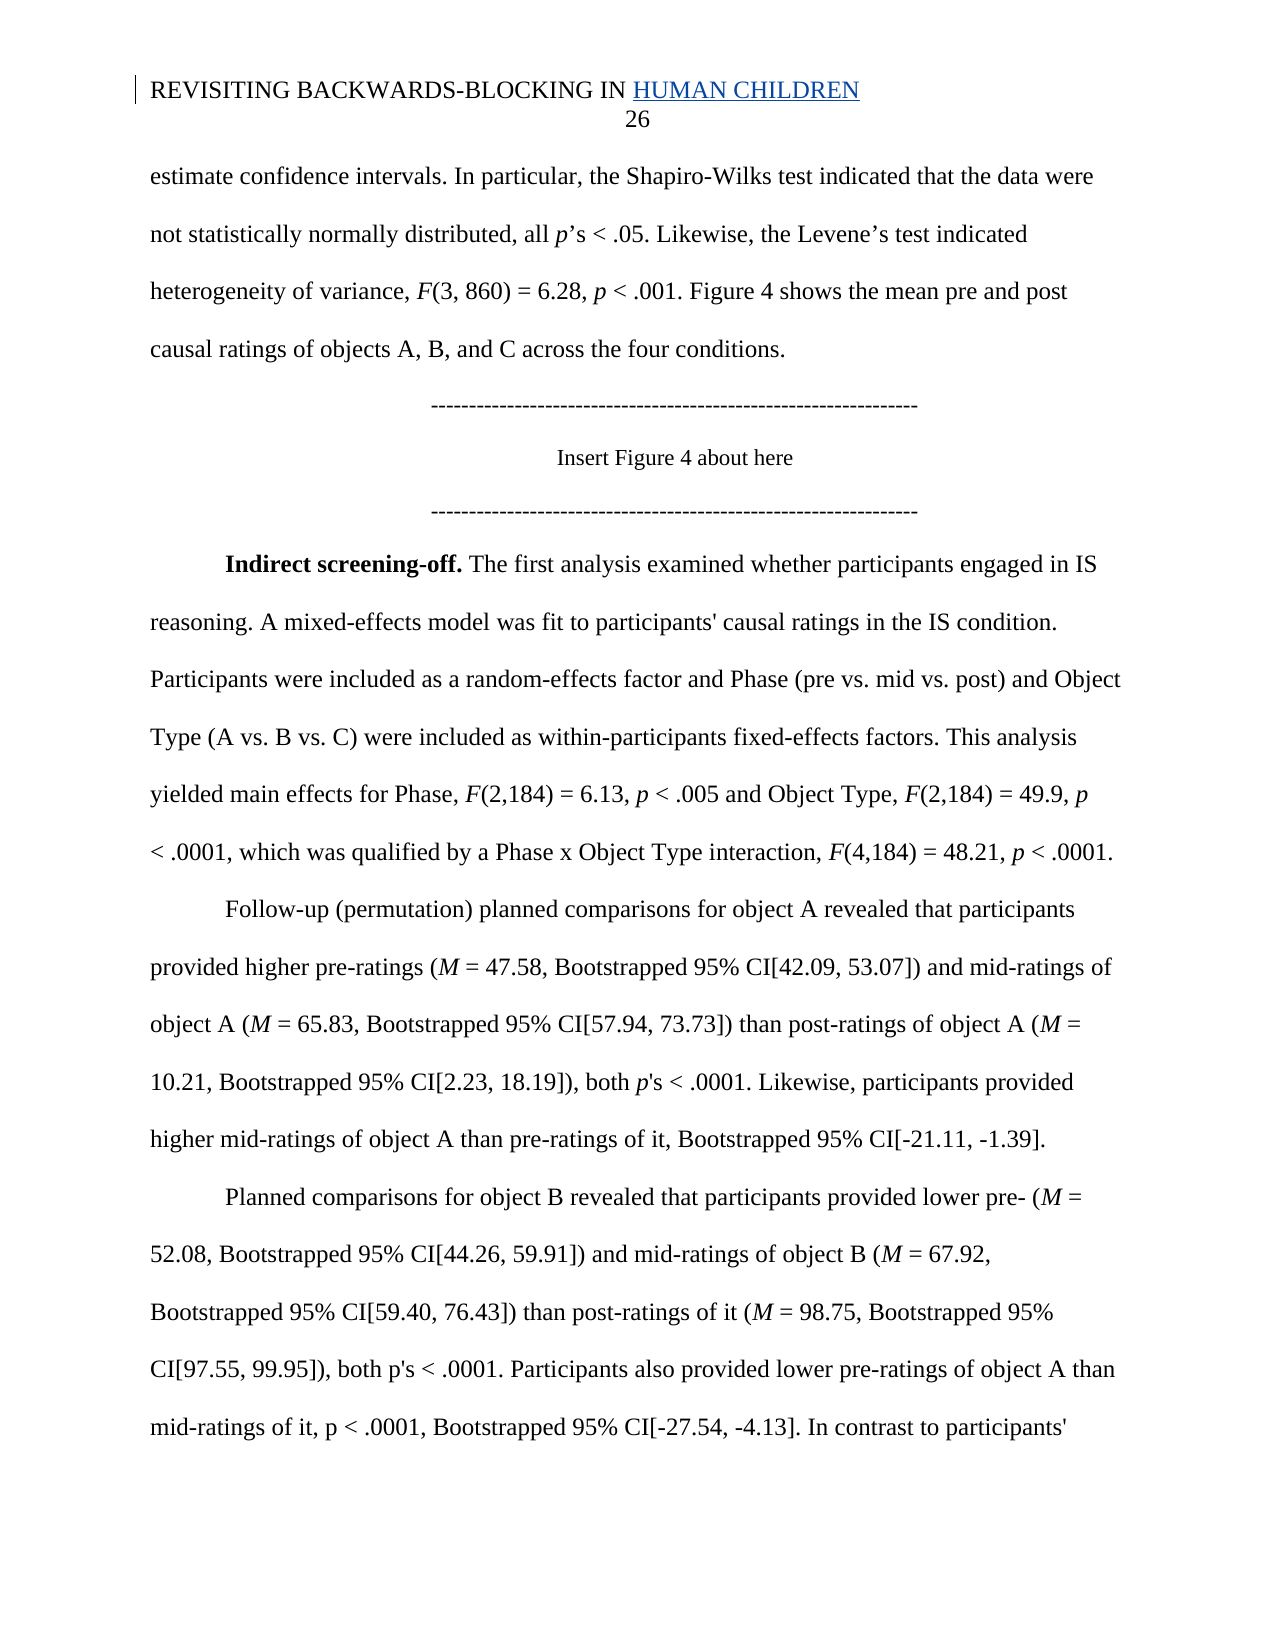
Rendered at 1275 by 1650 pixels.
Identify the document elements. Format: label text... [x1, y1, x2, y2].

text Indirect screening-off. The first analysis examined whether participants engaged in IS reasoning. A mixed-effects model was fit to participants' causal ratings in the IS condition. Participants were included as a random-effects factor and Phase (pre vs. mid vs. post) and Object Type (A vs. B vs. C) were included as within-participants fixed-effects factors. This analysis yielded main effects for Phase, F(2,184) = 6.13, p < .005 and Object Type, F(2,184) = 49.9, p < .0001, which was qualified by a Phase x Object Type interaction, F(4,184) = 48.21, p < .0001. [150, 549, 1125, 866]
text Follow-up (permutation) planned comparisons for object A revealed that participants provided higher pre-ratings (M = 47.58, Bootstrapped 95% CI[42.09, 53.07]) and mid-ratings of object A (M = 65.83, Bootstrapped 95% CI[57.94, 73.73]) than post-ratings of object A (M = 10.21, Bootstrapped 95% CI[2.23, 18.19]), both p's < .0001. Likewise, participants provided higher mid-ratings of object A than pre-ratings of it, Bootstrapped 95% CI[-21.11, -1.39]. [150, 894, 1125, 1153]
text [150, 1182, 1125, 1441]
text Insert Figure 4 about here [150, 444, 1125, 470]
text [150, 161, 1125, 362]
text ---------------------------------------------------------------- [150, 391, 1125, 418]
text ---------------------------------------------------------------- [150, 497, 1125, 523]
